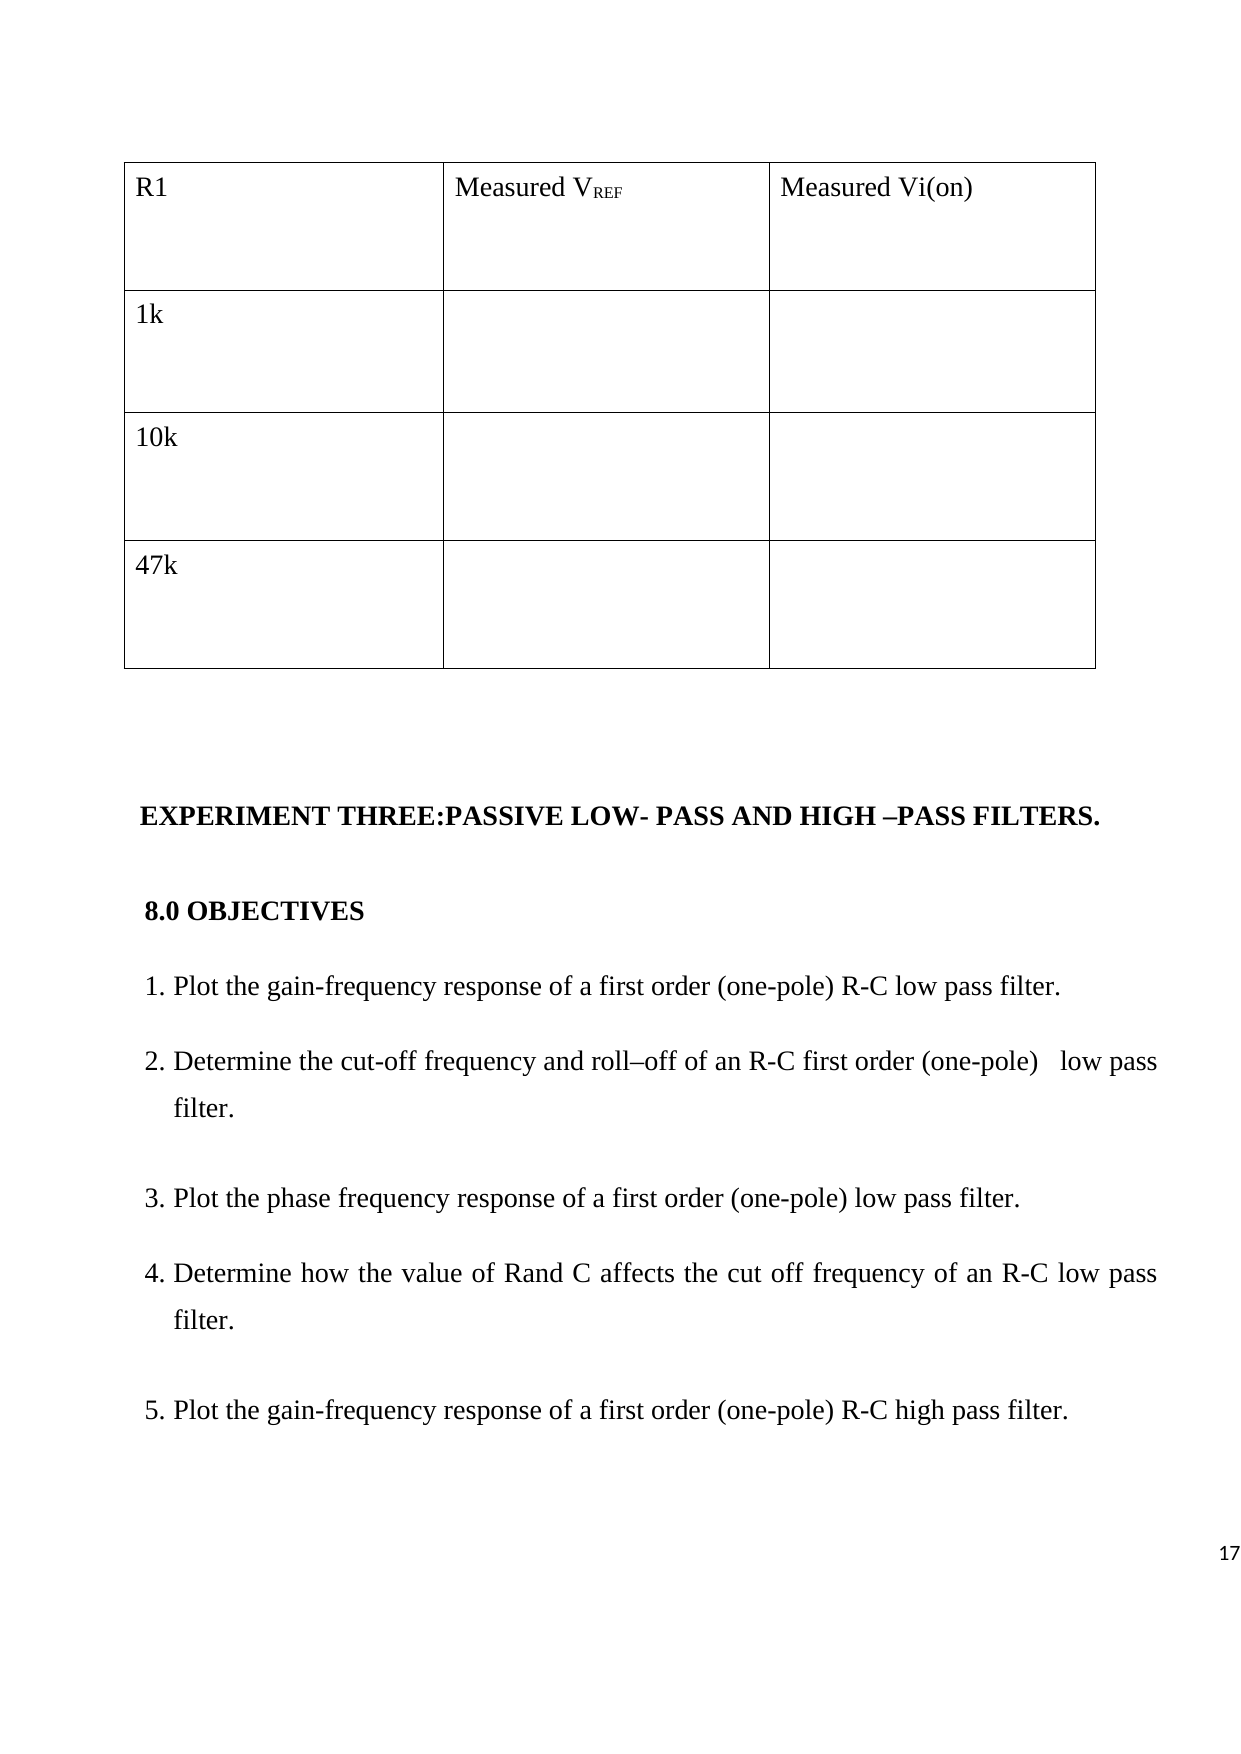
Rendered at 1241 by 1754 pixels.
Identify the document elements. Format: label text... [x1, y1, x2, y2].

list Plot the gain-frequency response of a first order (one-pole) R-C low pass filter. [144, 969, 1160, 1002]
list Plot the gain-frequency response of a first order (one-pole) R-C high pass filter. [144, 1393, 1160, 1425]
table_header R1 [125, 163, 443, 290]
table_header Measured VREF [444, 163, 769, 290]
table_cell [770, 291, 1095, 412]
table_cell [444, 413, 769, 540]
list Determine how the value of Rand C affects the cut off frequency of an R-C low pass filter. [144, 1256, 1160, 1335]
table_cell [444, 291, 769, 412]
table_cell 47k [125, 541, 443, 668]
list Determine the cut-off frequency and roll–off of an R-C first order (one-pole) low pass filter. [144, 1044, 1160, 1124]
table_cell 10k [125, 413, 443, 540]
table_header Measured Vi(on) [770, 163, 1095, 290]
list Plot the phase frequency response of a first order (one-pole) low pass filter. [144, 1181, 1160, 1213]
text 8.0 OBJECTIVES [144, 894, 1240, 927]
table_cell [770, 413, 1095, 540]
table_cell 1k [125, 291, 443, 412]
table_cell [444, 541, 769, 668]
table_cell [770, 541, 1095, 668]
text EXPERIMENT THREE:PASSIVE LOW- PASS AND HIGH –PASS FILTERS. [139, 798, 1240, 831]
